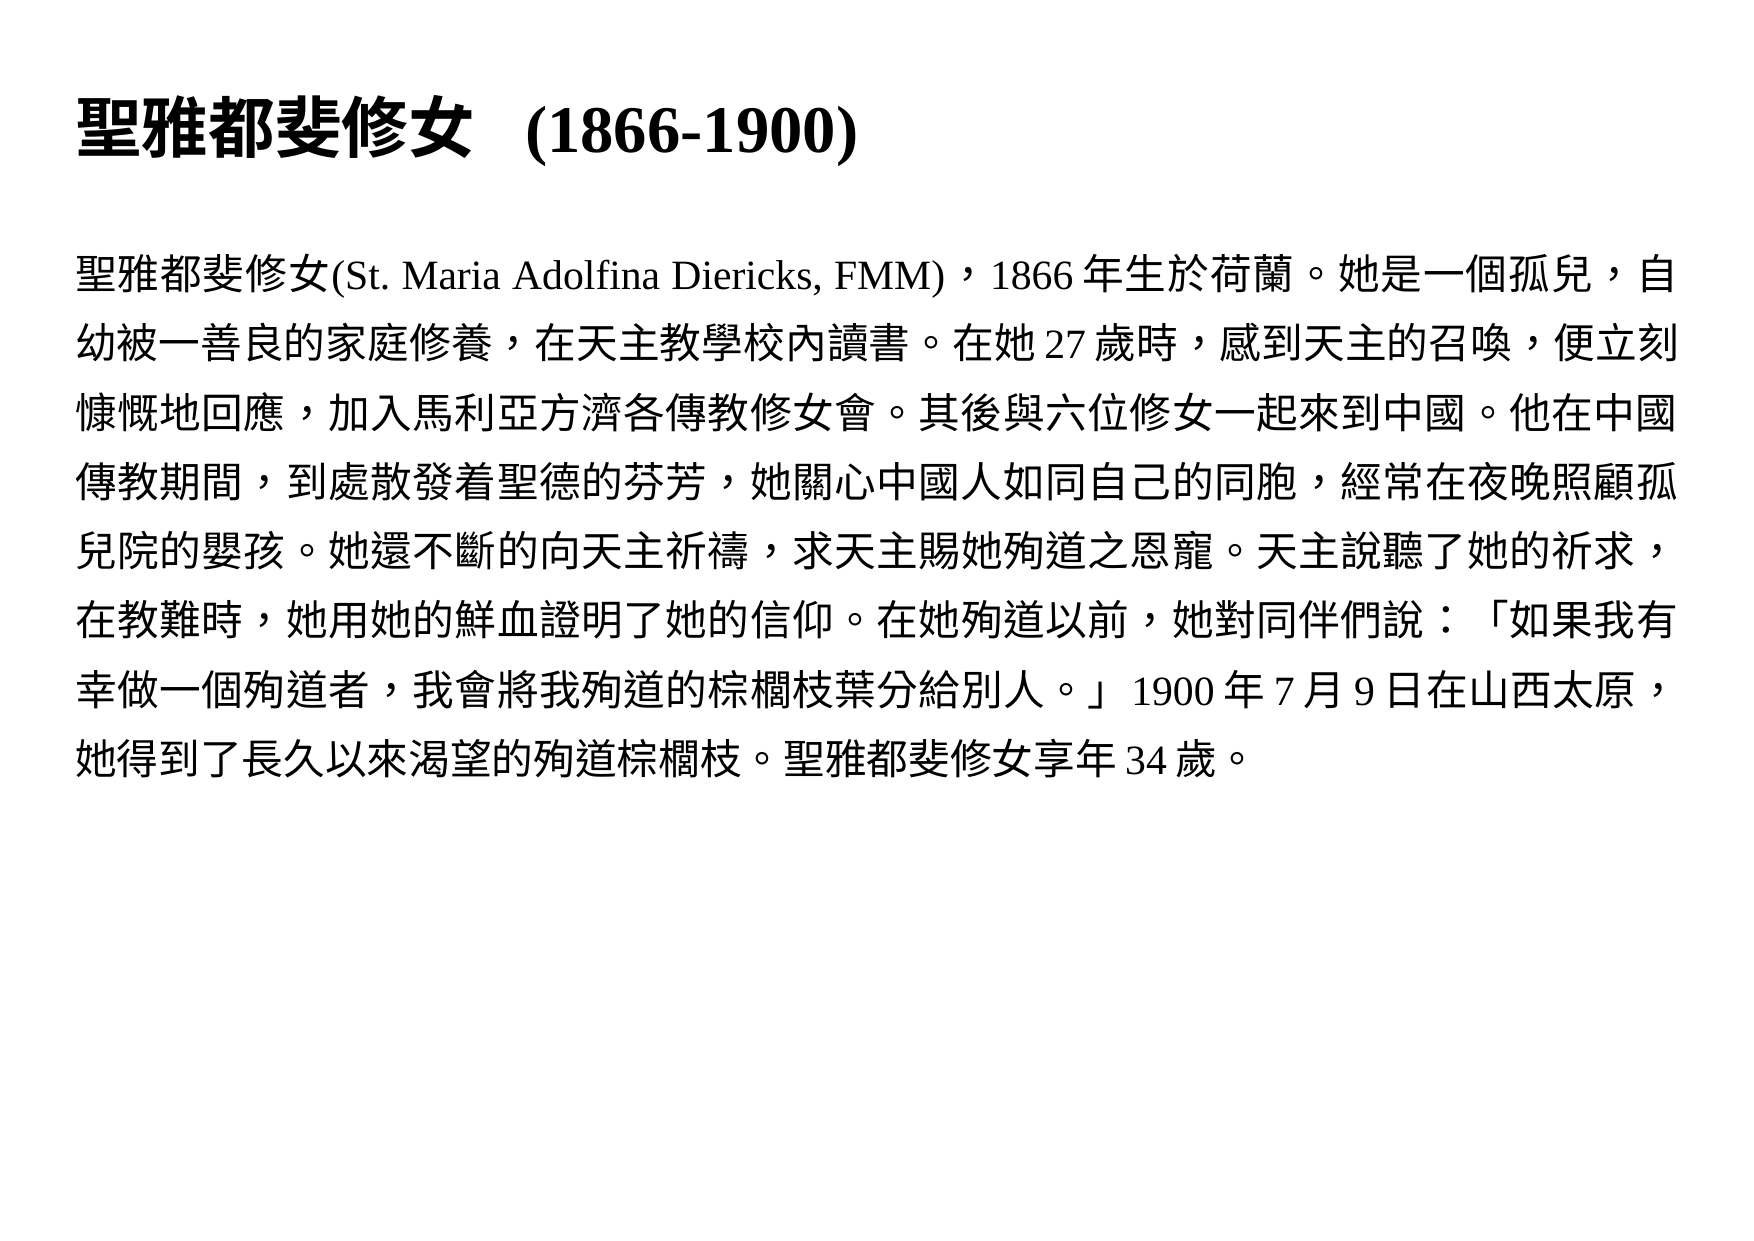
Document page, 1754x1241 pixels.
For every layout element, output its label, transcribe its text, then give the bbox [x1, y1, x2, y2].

text 聖雅都斐修女(St. Maria Adolfina Diericks, FMM)，1866年生於荷蘭。她是一個孤兒，自幼被一善良的家庭修養，在天主教學校內讀書。在她27歲時，感到天主的召喚，便立刻慷慨地回應，加入馬利亞方濟各傳教修女會。其後與六位修女一起來到中國。他在中國傳教期間，到處散發着聖德的芬芳，她關心中國人如同自己的同胞，經常在夜晚照顧孤兒院的嬰孩。她還不斷的向天主祈禱，求天主賜她殉道之恩寵。天主說聽了她的祈求，在教難時，她用她的鮮血證明了她的信仰。在她殉道以前，她對同伴們說：「如果我有幸做一個殉道者，我會將我殉道的棕櫚枝葉分給別人。」1900年7月9日在山西太原，她得到了長久以來渴望的殉道棕櫚枝。聖雅都斐修女享年34歲。 [75, 241, 1679, 786]
text 聖雅都斐修女 (1866-1900) [75, 75, 1679, 172]
